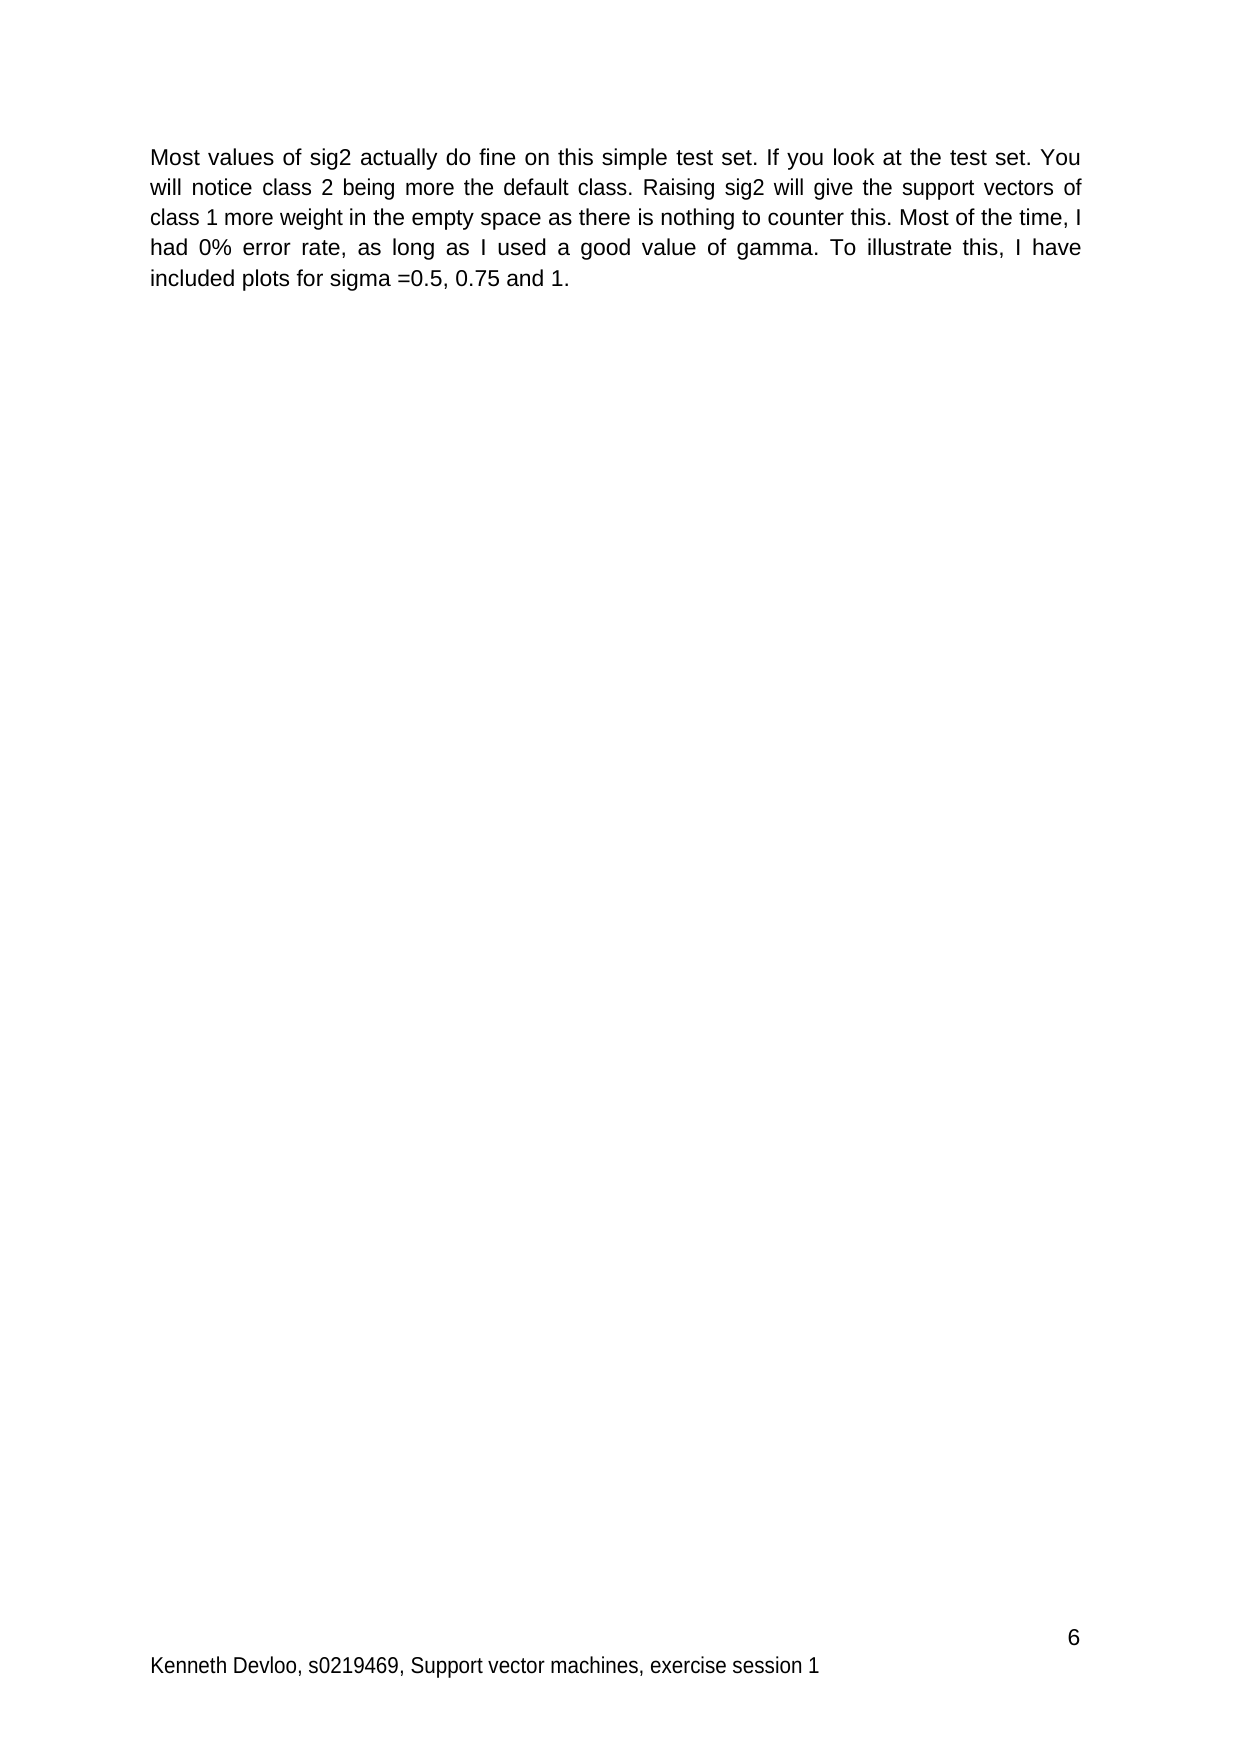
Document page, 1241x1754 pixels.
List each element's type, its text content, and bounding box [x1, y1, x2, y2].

text Most values of sig2 actually do fine on this simple test set. If you look at the test set. You will notice class 2 being more the default class. Raising sig2 will give the support vectors of class 1 more weight in the empty space as there is nothing to counter this. Most of the time, I had 0% error rate, as long as I used a good value of gamma. To illustrate this, I have included plots for sigma =0.5, 0.75 and 1. [150, 144, 1082, 291]
